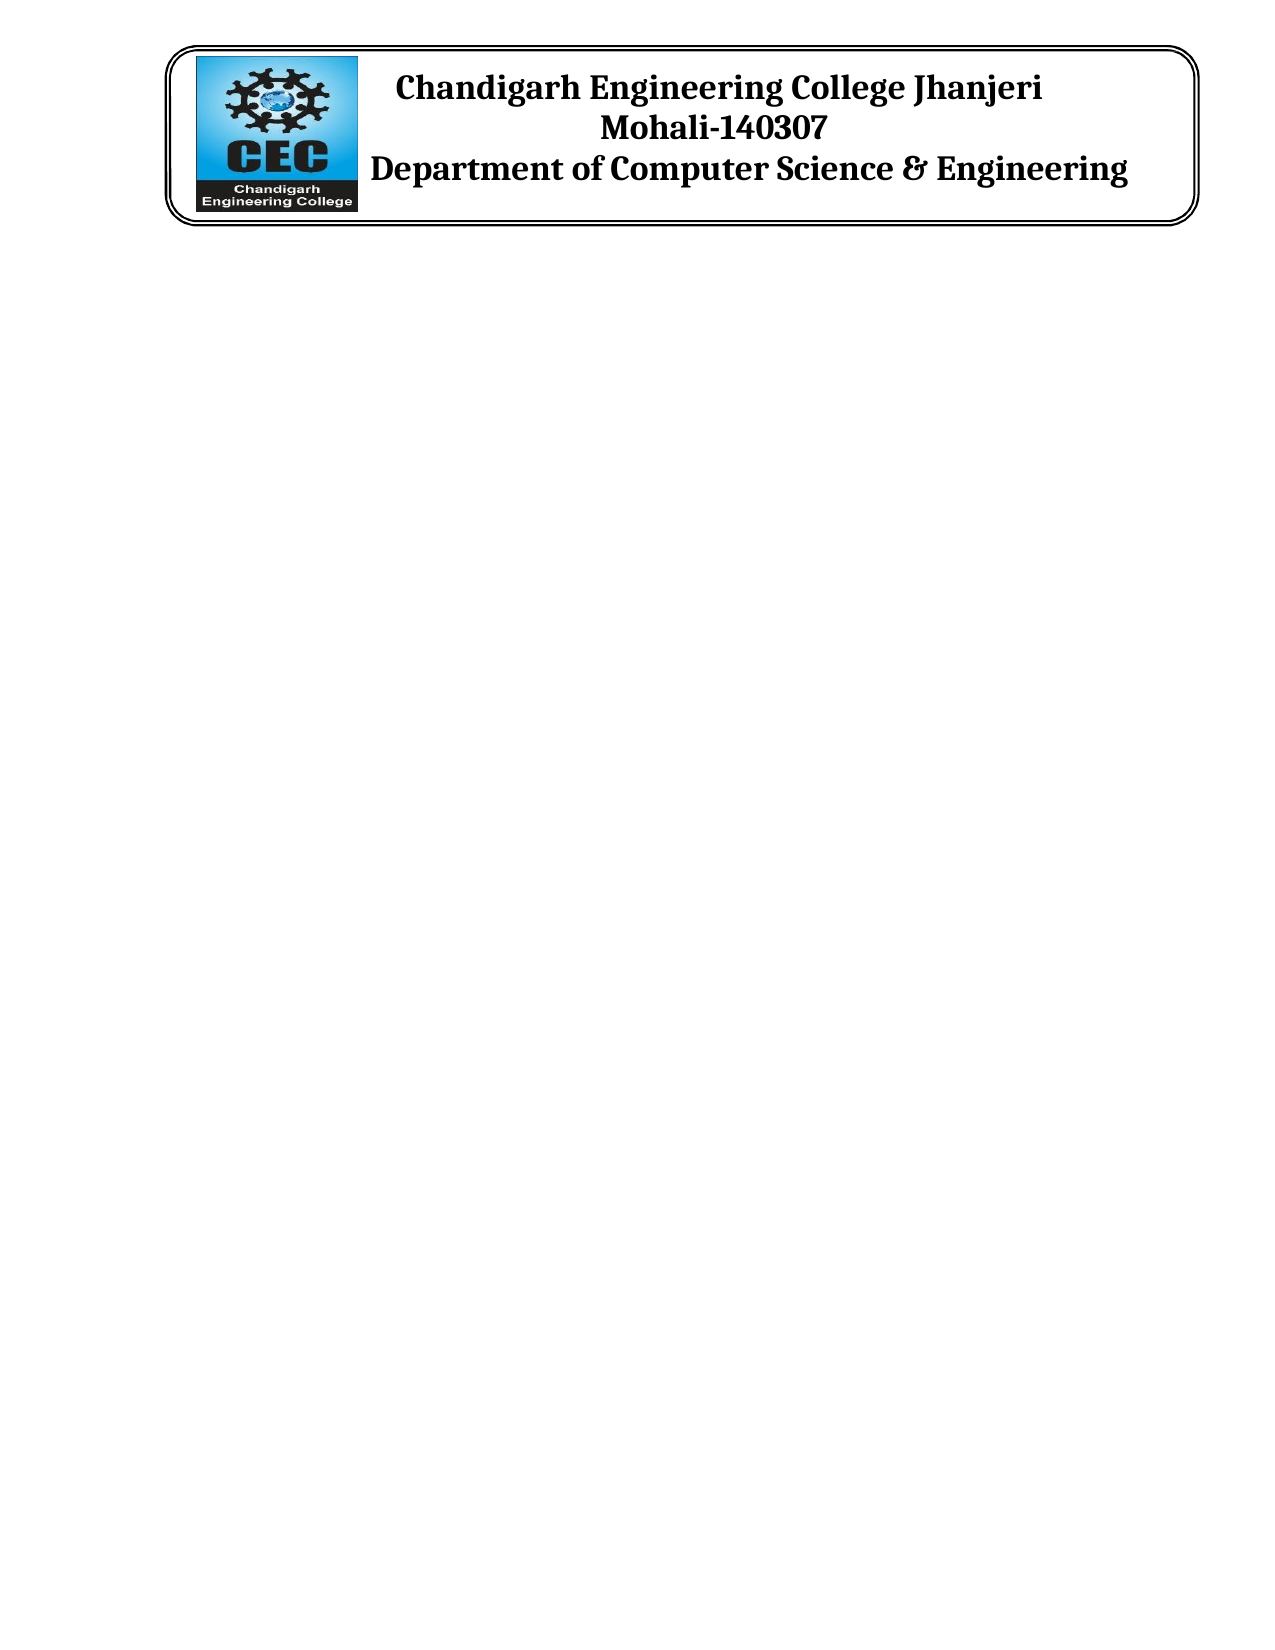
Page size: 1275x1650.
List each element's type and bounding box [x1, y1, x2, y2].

picture [196, 56, 358, 177]
picture [196, 179, 358, 212]
